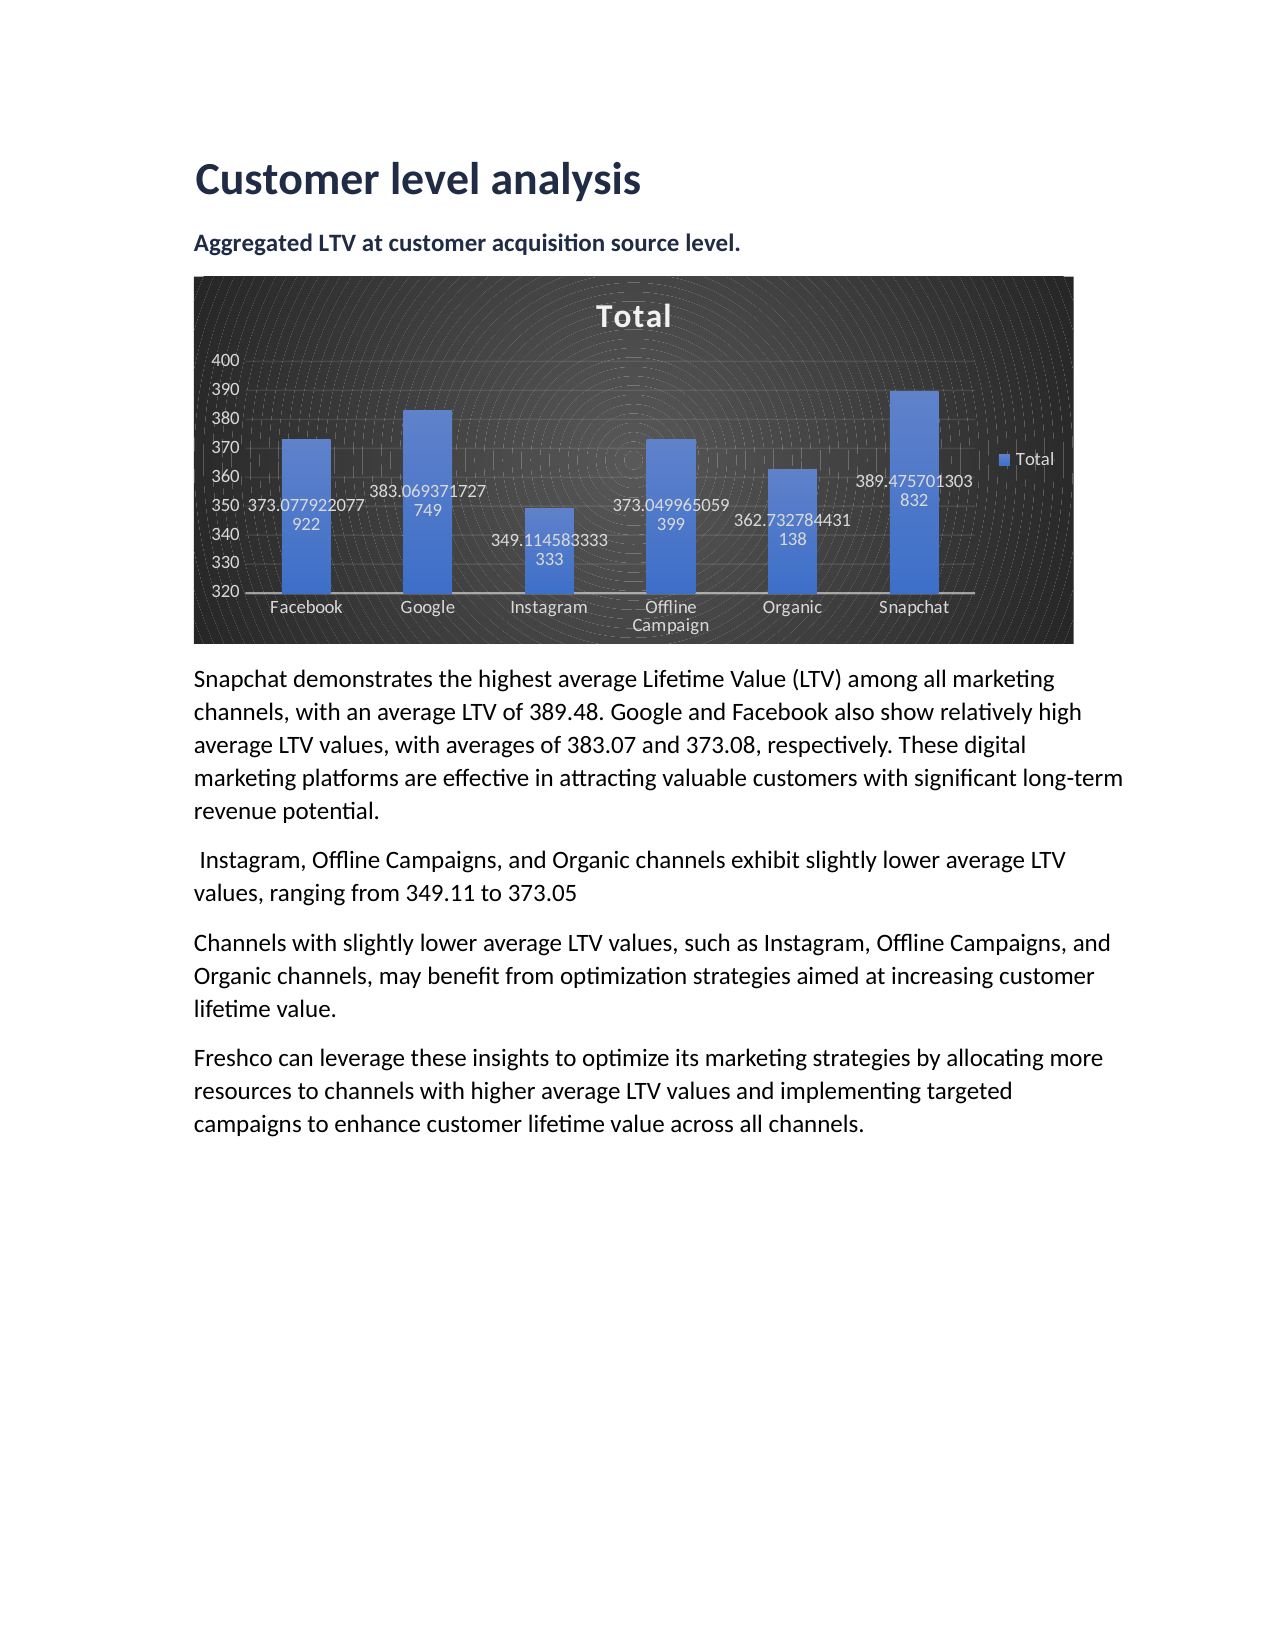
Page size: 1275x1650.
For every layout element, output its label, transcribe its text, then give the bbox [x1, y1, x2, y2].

text Aggregated LTV at customer acquisition source level. [194, 227, 1125, 257]
text Freshco can leverage these insights to optimize its marketing strategies by allocating more resources to channels with higher average LTV values and implementing targeted campaigns to enhance customer lifetime value across all channels. [194, 1042, 1125, 1139]
text Snapchat demonstrates the highest average Lifetime Value (LTV) among all marketing channels, with an average LTV of 389.48. Google and Facebook also show relatively high average LTV values, with averages of 383.07 and 373.08, respectively. These digital marketing platforms are effective in attracting valuable customers with significant long-term revenue potential. [194, 663, 1125, 825]
text Customer level analysis [150, 150, 1125, 206]
text Channels with slightly lower average LTV values, such as Instagram, Offline Campaigns, and Organic channels, may benefit from optimization strategies aimed at increasing customer lifetime value. [194, 927, 1125, 1023]
text Instagram, Offline Campaigns, and Organic channels exhibit slightly lower average LTV values, ranging from 349.11 to 373.05 [194, 844, 1125, 908]
